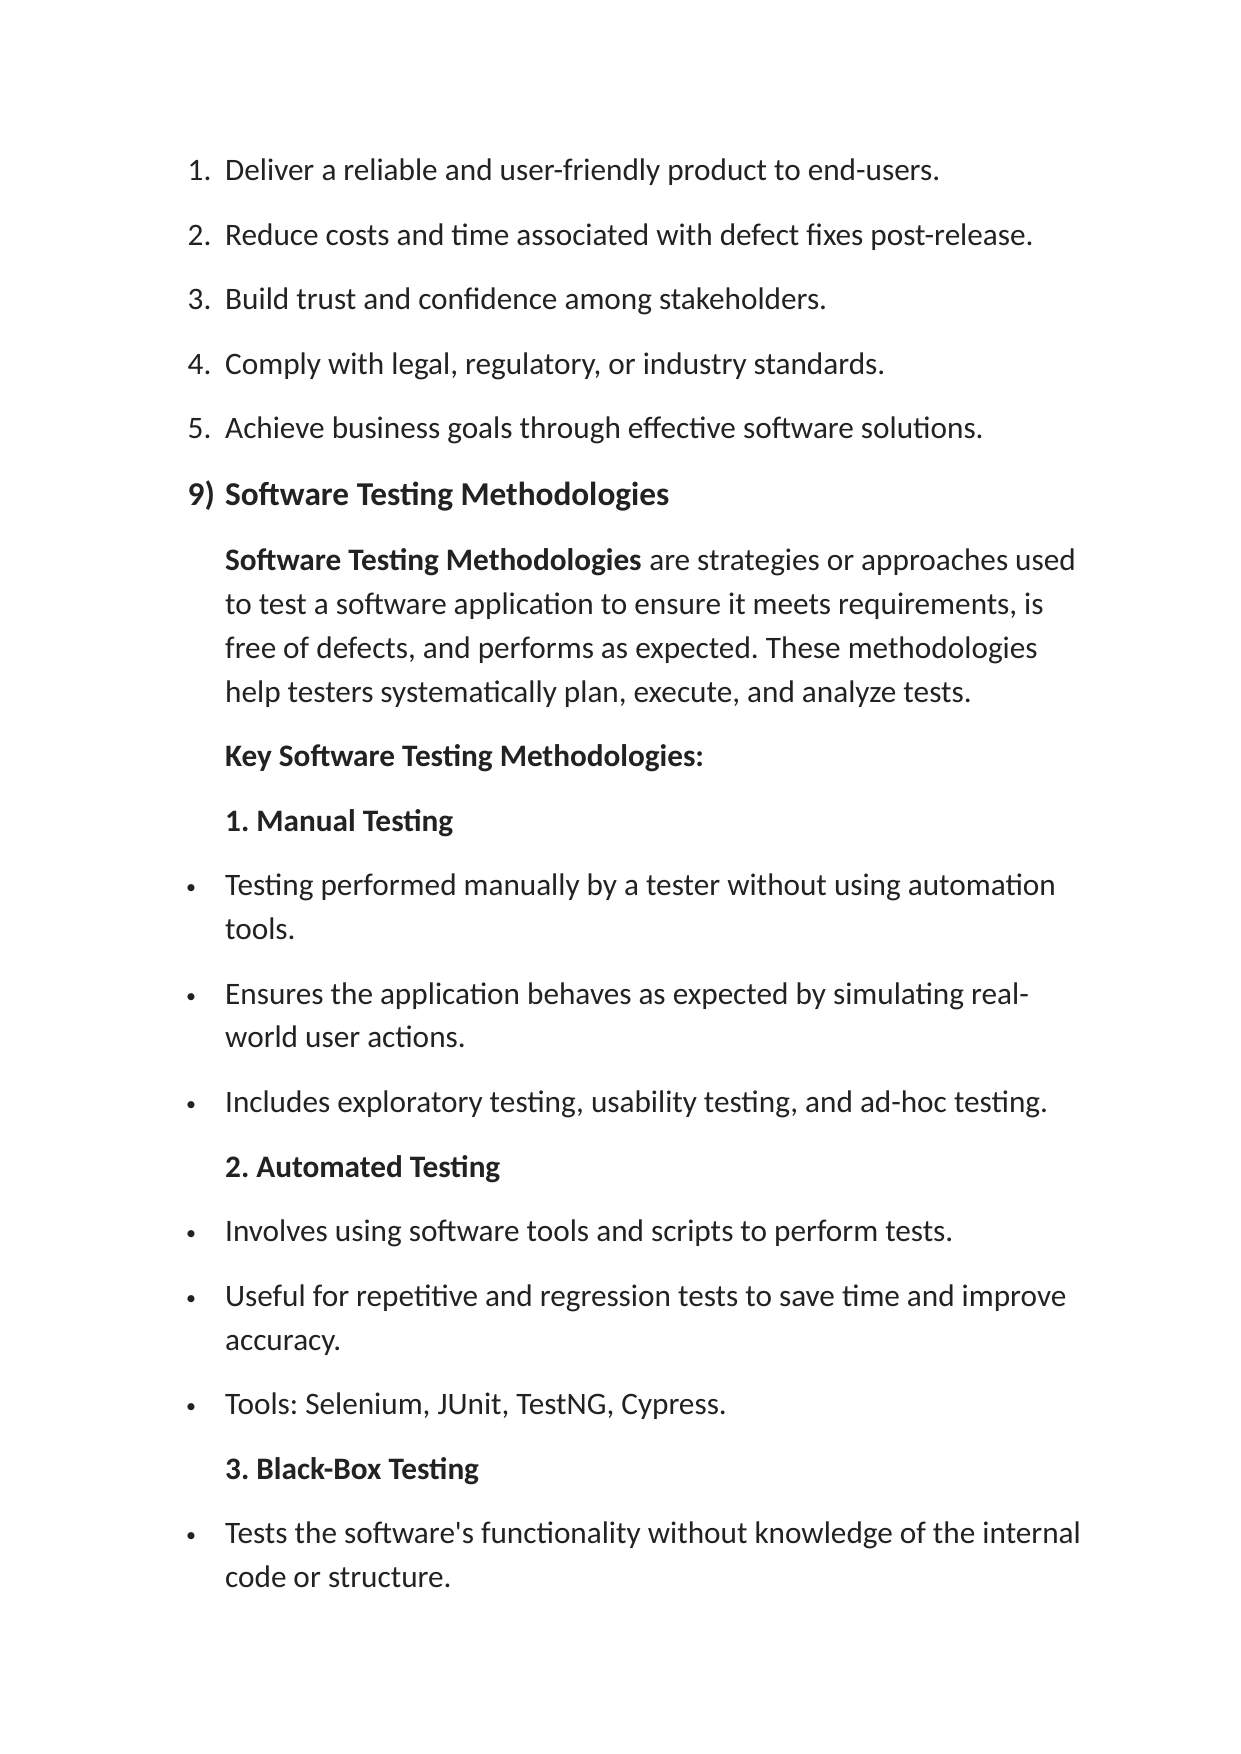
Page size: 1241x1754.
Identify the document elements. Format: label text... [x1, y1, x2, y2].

list Ensures the application behaves as expected by simulating real-world user actions. [187, 974, 1090, 1056]
list Tests the software's functionality without knowledge of the internal code or structure. [187, 1513, 1090, 1595]
text 1. Manual Testing [225, 801, 1090, 839]
list Deliver a reliable and user-friendly product to end-users. [187, 150, 1090, 188]
list Achieve business goals through effective software solutions. [187, 408, 1090, 446]
text 3. Black-Box Testing [225, 1449, 1090, 1487]
list Comply with legal, regulatory, or industry standards. [187, 344, 1090, 382]
list Includes exploratory testing, usability testing, and ad-hoc testing. [187, 1082, 1090, 1120]
text Key Software Testing Methodologies: [225, 736, 1090, 774]
list Build trust and confidence among stakeholders. [187, 279, 1090, 317]
list Tools: Selenium, JUnit, TestNG, Cypress. [187, 1384, 1090, 1422]
list Reduce costs and time associated with defect fixes post-release. [187, 214, 1090, 253]
list Involves using software tools and scripts to perform tests. [187, 1211, 1090, 1249]
list Testing performed manually by a tester without using automation tools. [187, 866, 1090, 947]
text Software Testing Methodologies are strategies or approaches used to test a software application to ensure it meets requirements, is free of defects, and performs as expected. These methodologies help testers systematically plan, execute, and analyze tests. [225, 541, 1090, 710]
list Software Testing Methodologies [187, 473, 1090, 514]
list Useful for repetitive and regression tests to save time and improve accuracy. [187, 1276, 1090, 1358]
text 2. Automated Testing [225, 1147, 1090, 1185]
